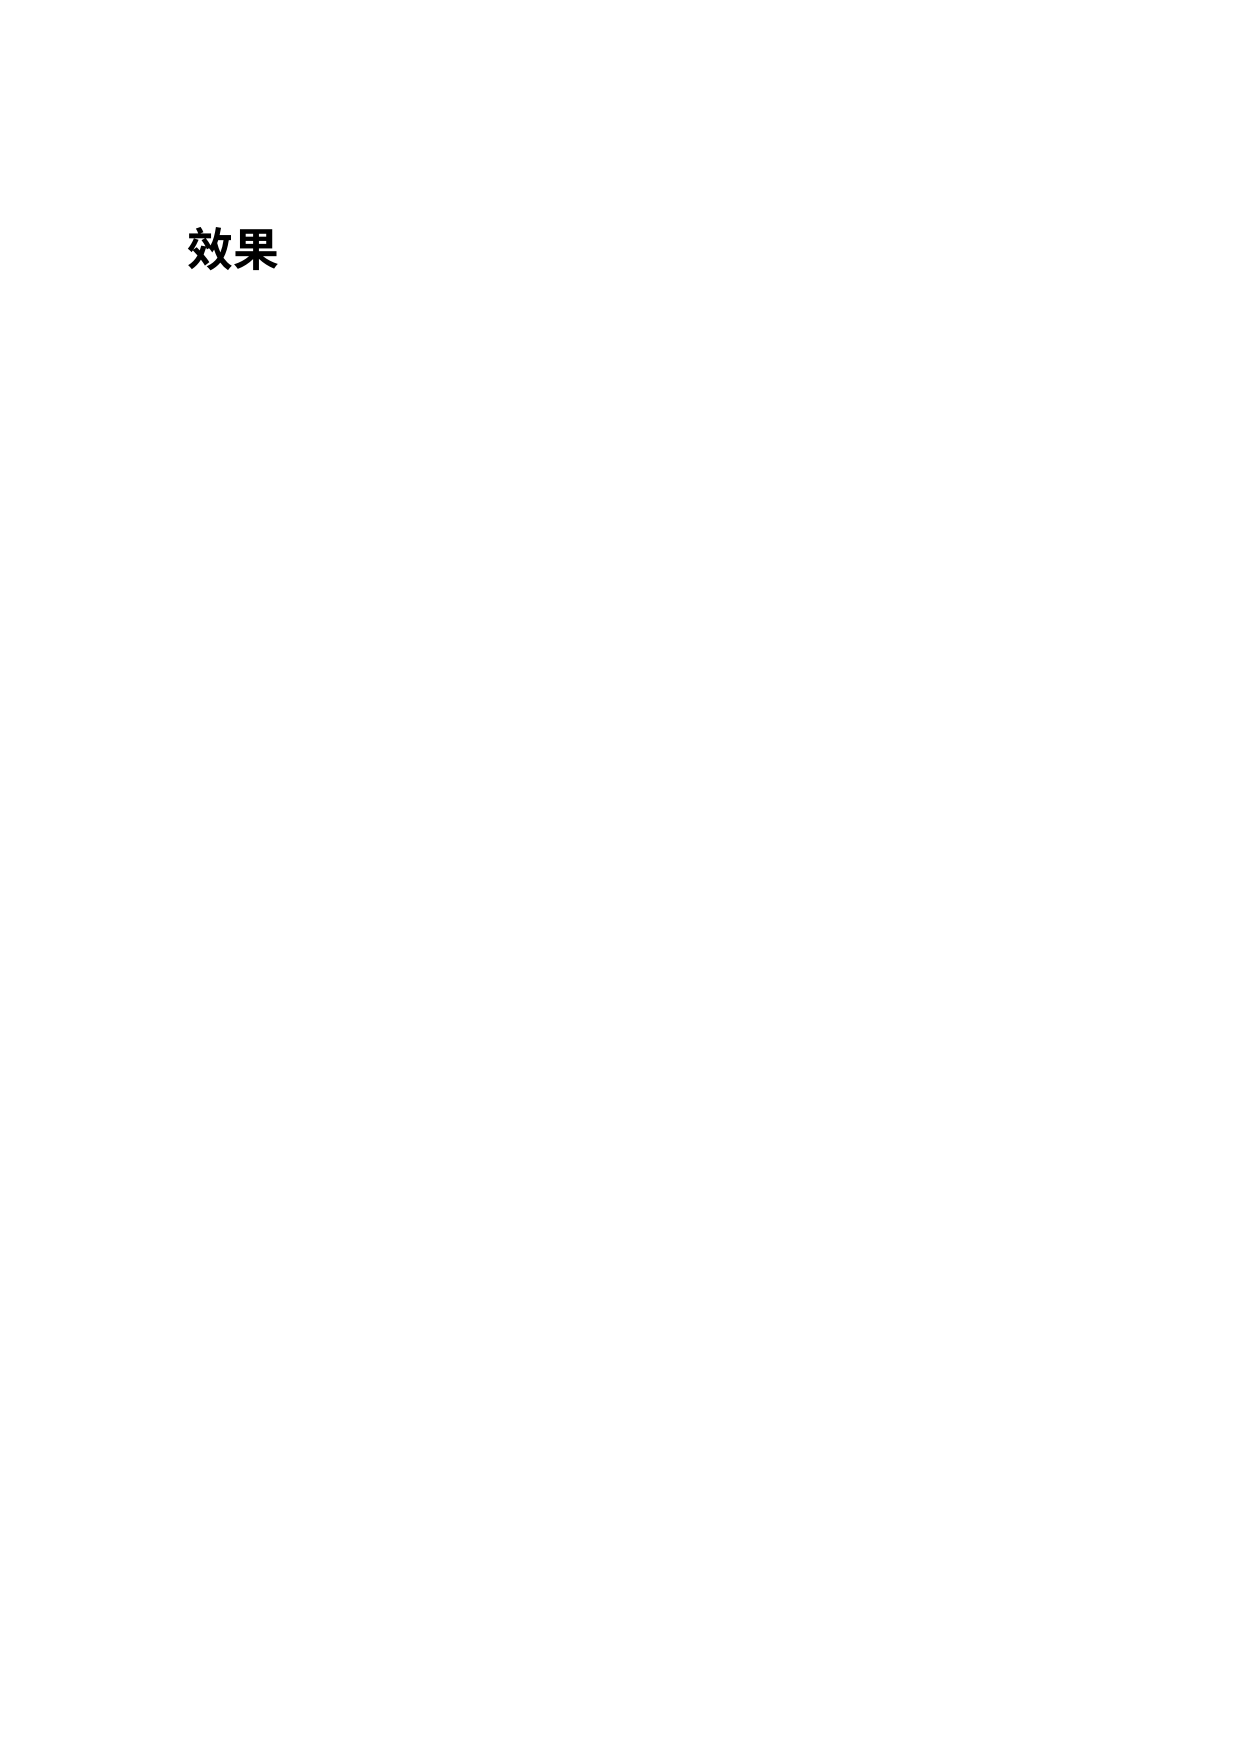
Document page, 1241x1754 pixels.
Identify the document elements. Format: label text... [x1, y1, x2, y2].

subtitle 效果 [187, 197, 1053, 295]
